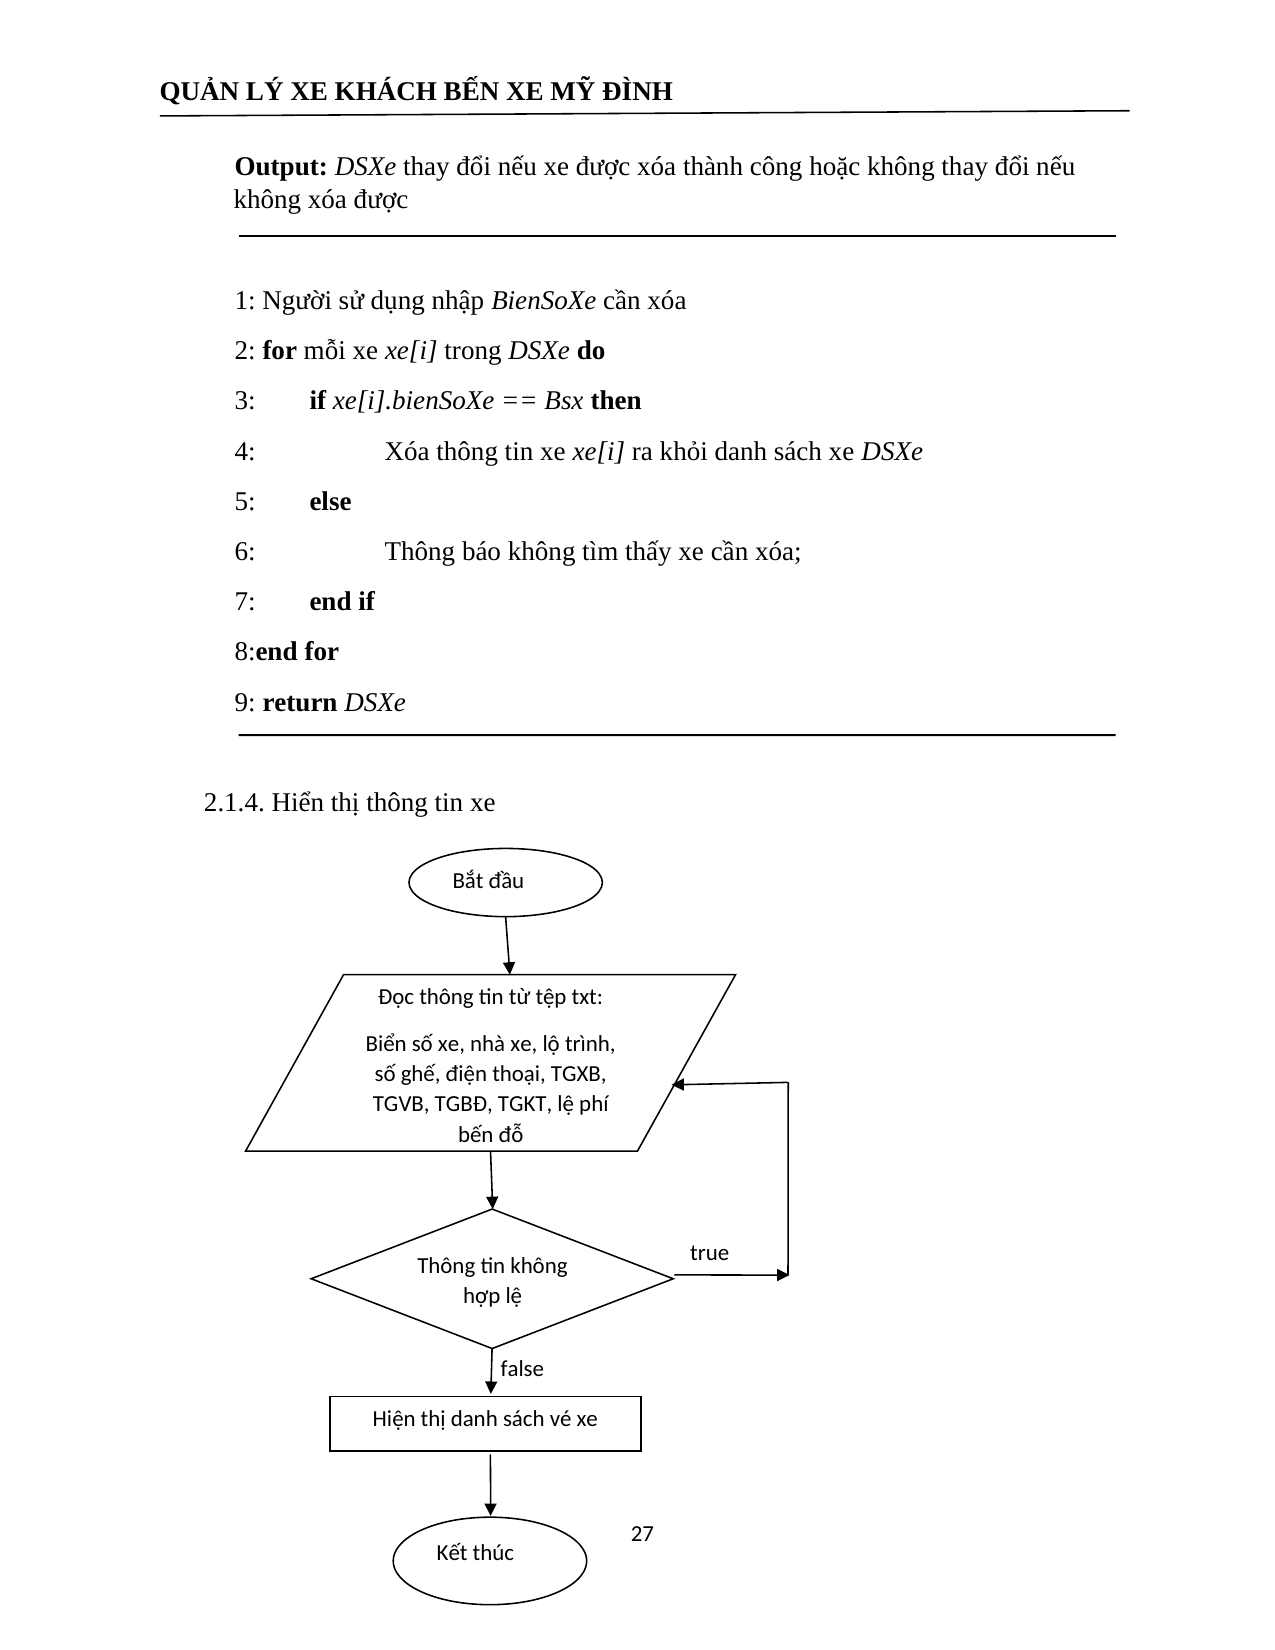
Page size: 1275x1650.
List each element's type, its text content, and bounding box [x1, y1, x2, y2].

text 9: return DSXe [204, 686, 1125, 717]
text 3: if xe[i].bienSoXe == Bsx then [204, 384, 1125, 416]
text 8:end for [204, 635, 1125, 667]
text 6: Thông báo không tìm thấy xe cần xóa; [204, 535, 1125, 566]
text 4: Xóa thông tin xe xe[i] ra khỏi danh sách xe DSXe [204, 434, 1125, 466]
text 2: for mỗi xe xe[i] trong DSXe do [204, 334, 1125, 365]
text 2.1.4. Hiển thị thông tin xe [204, 786, 1125, 817]
text Output: DSXe thay đổi nếu xe được xóa thành công hoặc không thay đổi nếu không xóa được [233, 150, 1125, 215]
text 5: else [204, 485, 1125, 516]
text 1: Người sử dụng nhập BienSoXe cần xóa [204, 284, 1125, 315]
text 7: end if [204, 585, 1125, 616]
